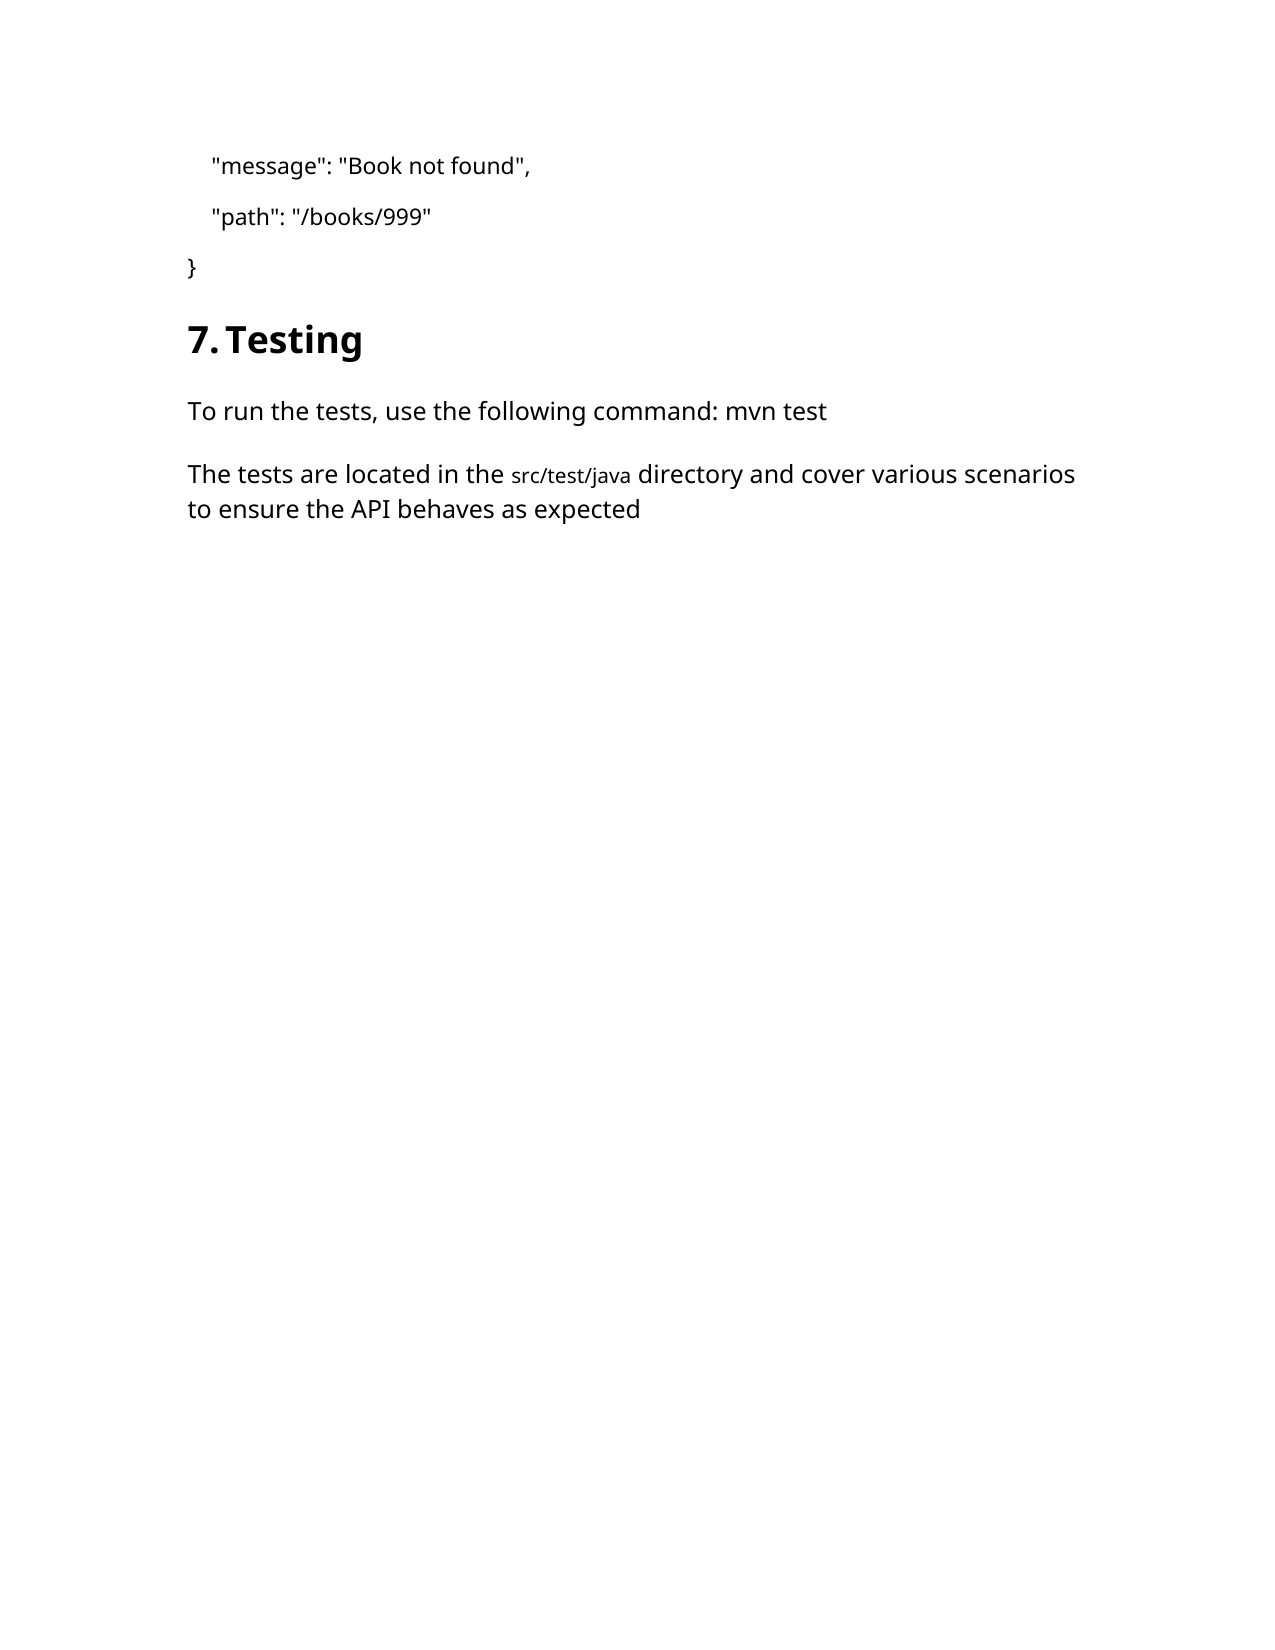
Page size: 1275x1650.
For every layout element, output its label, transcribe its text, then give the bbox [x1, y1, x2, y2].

text The tests are located in the src/test/java directory and cover various scenarios to ensure the API behaves as expected [187, 508, 1087, 576]
text } [187, 301, 1087, 332]
text "path": "/books/999" [187, 251, 1087, 282]
text "message": "Book not found", [187, 200, 1087, 232]
text "error": "Not Found", [187, 150, 1087, 181]
text To run the tests, use the following command: mvn test [187, 444, 1087, 478]
subtitle Testing [187, 364, 1087, 415]
